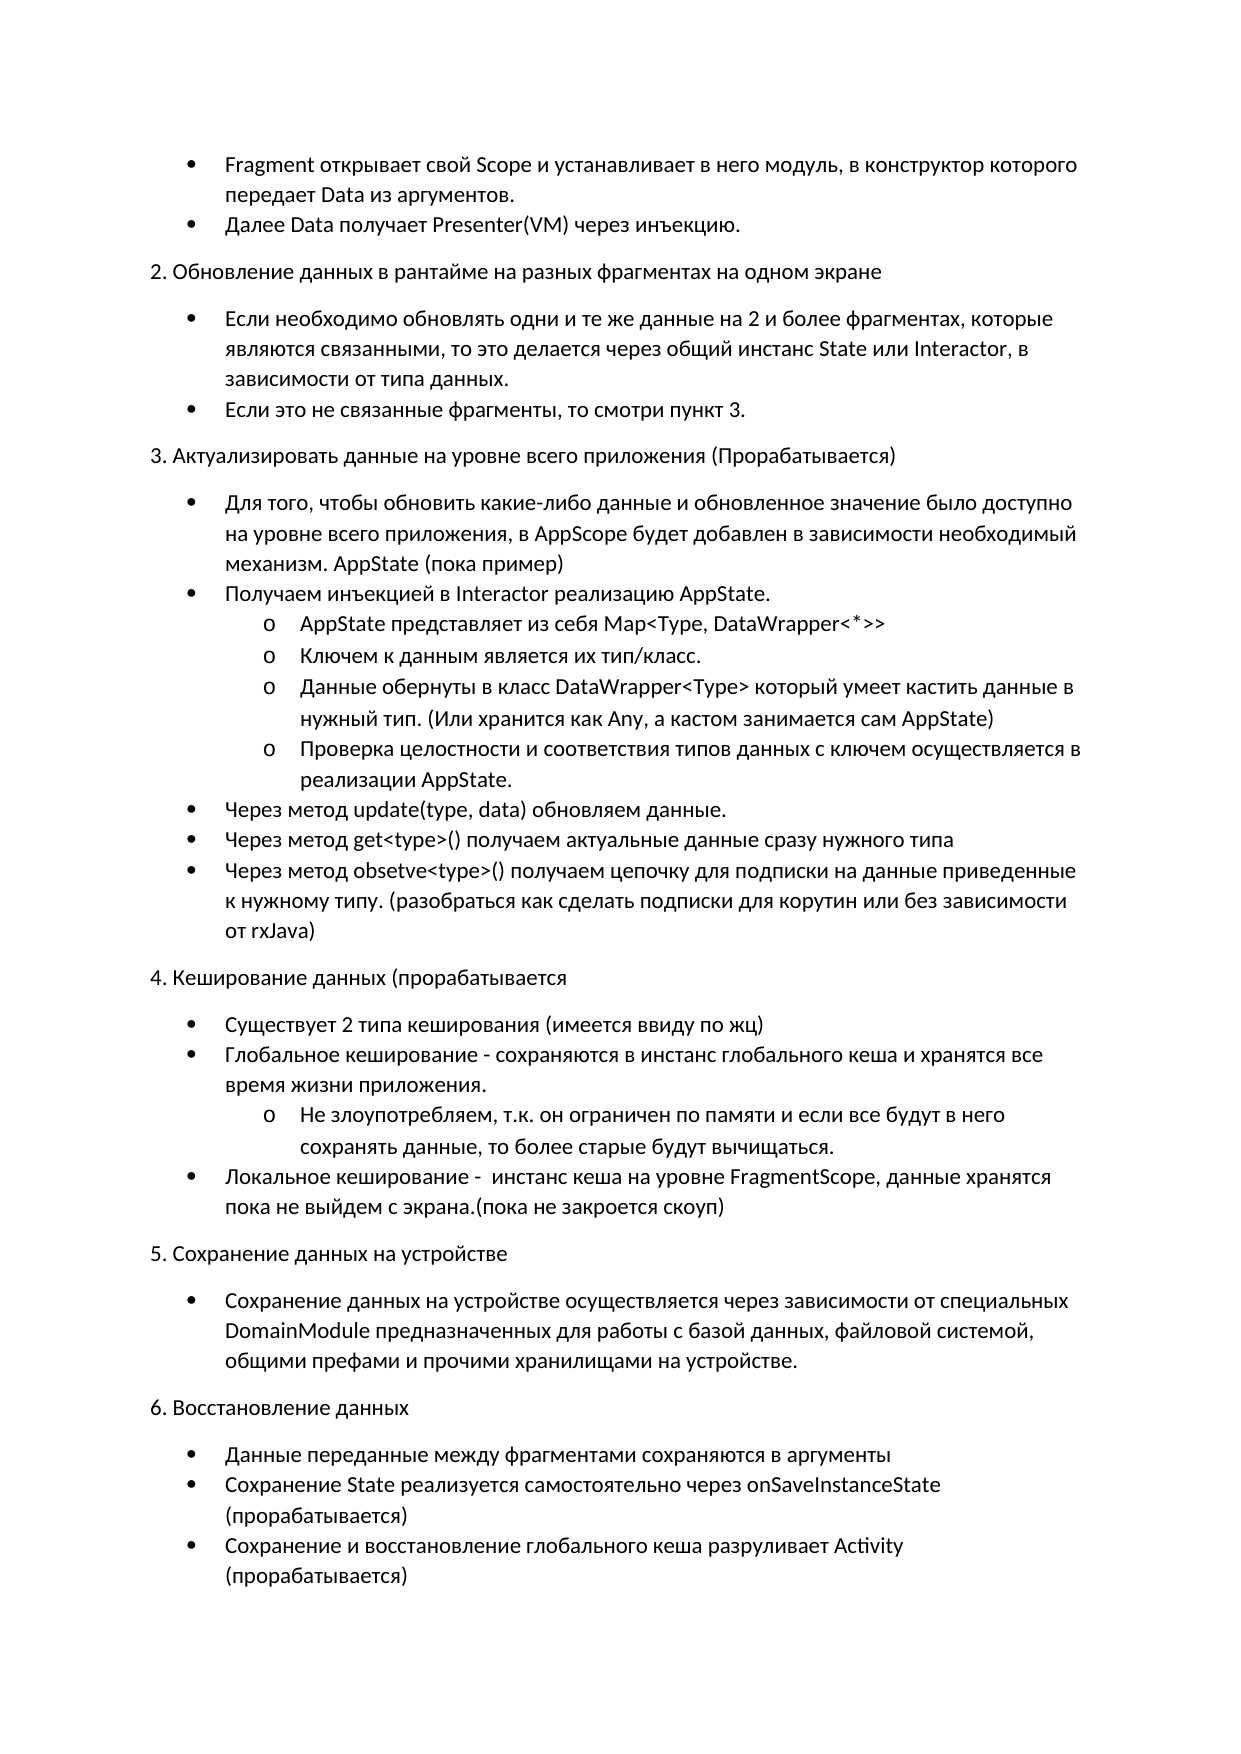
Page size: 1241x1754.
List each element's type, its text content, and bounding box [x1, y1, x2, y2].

list Локальное кеширование - инстанс кеша на уровне FragmentScope, данные хранятся пока не выйдем с экрана.(пока не закроется скоуп) [187, 1162, 1090, 1220]
list Получаем инъекцией в Interactor реализацию AppState. [187, 579, 1090, 607]
list Через метод obsetve<type>() получаем цепочку для подписки на данные приведенные к нужному типу. (разобраться как сделать подписки для корутин или без зависимости от rxJava) [187, 856, 1090, 944]
list Если это не связанные фрагменты, то смотри пункт 3. [187, 395, 1090, 423]
list Далее Data получает Presenter(VM) через инъекцию. [187, 210, 1090, 238]
list Сохранение State реализуется самостоятельно через onSaveInstanceState (прорабатывается) [187, 1471, 1090, 1529]
list Данные переданные между фрагментами сохраняются в аргументы [187, 1440, 1090, 1468]
list Сохранение данных на устройстве осуществляется через зависимости от специальных DomainModule предназначенных для работы с базой данных, файловой системой, общими префами и прочими хранилищами на устройстве. [187, 1286, 1090, 1374]
list Через метод get<type>() получаем актуальные данные сразу нужного типа [187, 826, 1090, 854]
list Через метод update(type, data) обновляем данные. [187, 795, 1090, 823]
text 4. Кеширование данных (прорабатывается [150, 963, 1090, 991]
text 2. Обновление данных в рантайме на разных фрагментах на одном экране [150, 257, 1090, 285]
text 6. Восстановление данных [150, 1393, 1090, 1421]
list Существует 2 типа кеширования (имеется ввиду по жц) [187, 1010, 1090, 1038]
list Не злоупотребляем, т.к. он ограничен по памяти и если все будут в него сохранять данные, то более старые будут вычищаться. [262, 1101, 1090, 1160]
list Если необходимо обновлять одни и те же данные на 2 и более фрагментах, которые являются связанными, то это делается через общий инстанс State или Interactor, в зависимости от типа данных. [187, 304, 1090, 393]
list Глобальное кеширование - сохраняются в инстанс глобального кеша и хранятся все время жизни приложения. [187, 1040, 1090, 1098]
text 5. Сохранение данных на устройстве [150, 1239, 1090, 1267]
list AppState представляет из себя Map<Type, DataWrapper<*>> [262, 609, 1090, 638]
text 3. Актуализировать данные на уровне всего приложения (Прорабатывается) [150, 442, 1090, 470]
list Fragment открывает свой Scope и устанавливает в него модуль, в конструктор которого передает Data из аргументов. [187, 150, 1090, 208]
list Сохранение и восстановление глобального кеша разруливает Activity (прорабатывается) [187, 1531, 1090, 1589]
list Данные обернуты в класс DataWrapper<Type> который умеет кастить данные в нужный тип. (Или хранится как Any, а кастом занимается сам AppState) [262, 672, 1090, 732]
list Ключем к данным является их тип/класс. [262, 641, 1090, 670]
list Для того, чтобы обновить какие-либо данные и обновленное значение было доступно на уровне всего приложения, в AppScope будет добавлен в зависимости необходимый механизм. AppState (пока пример) [187, 488, 1090, 577]
list Проверка целостности и соответствия типов данных с ключем осуществляется в реализации AppState. [262, 734, 1090, 793]
